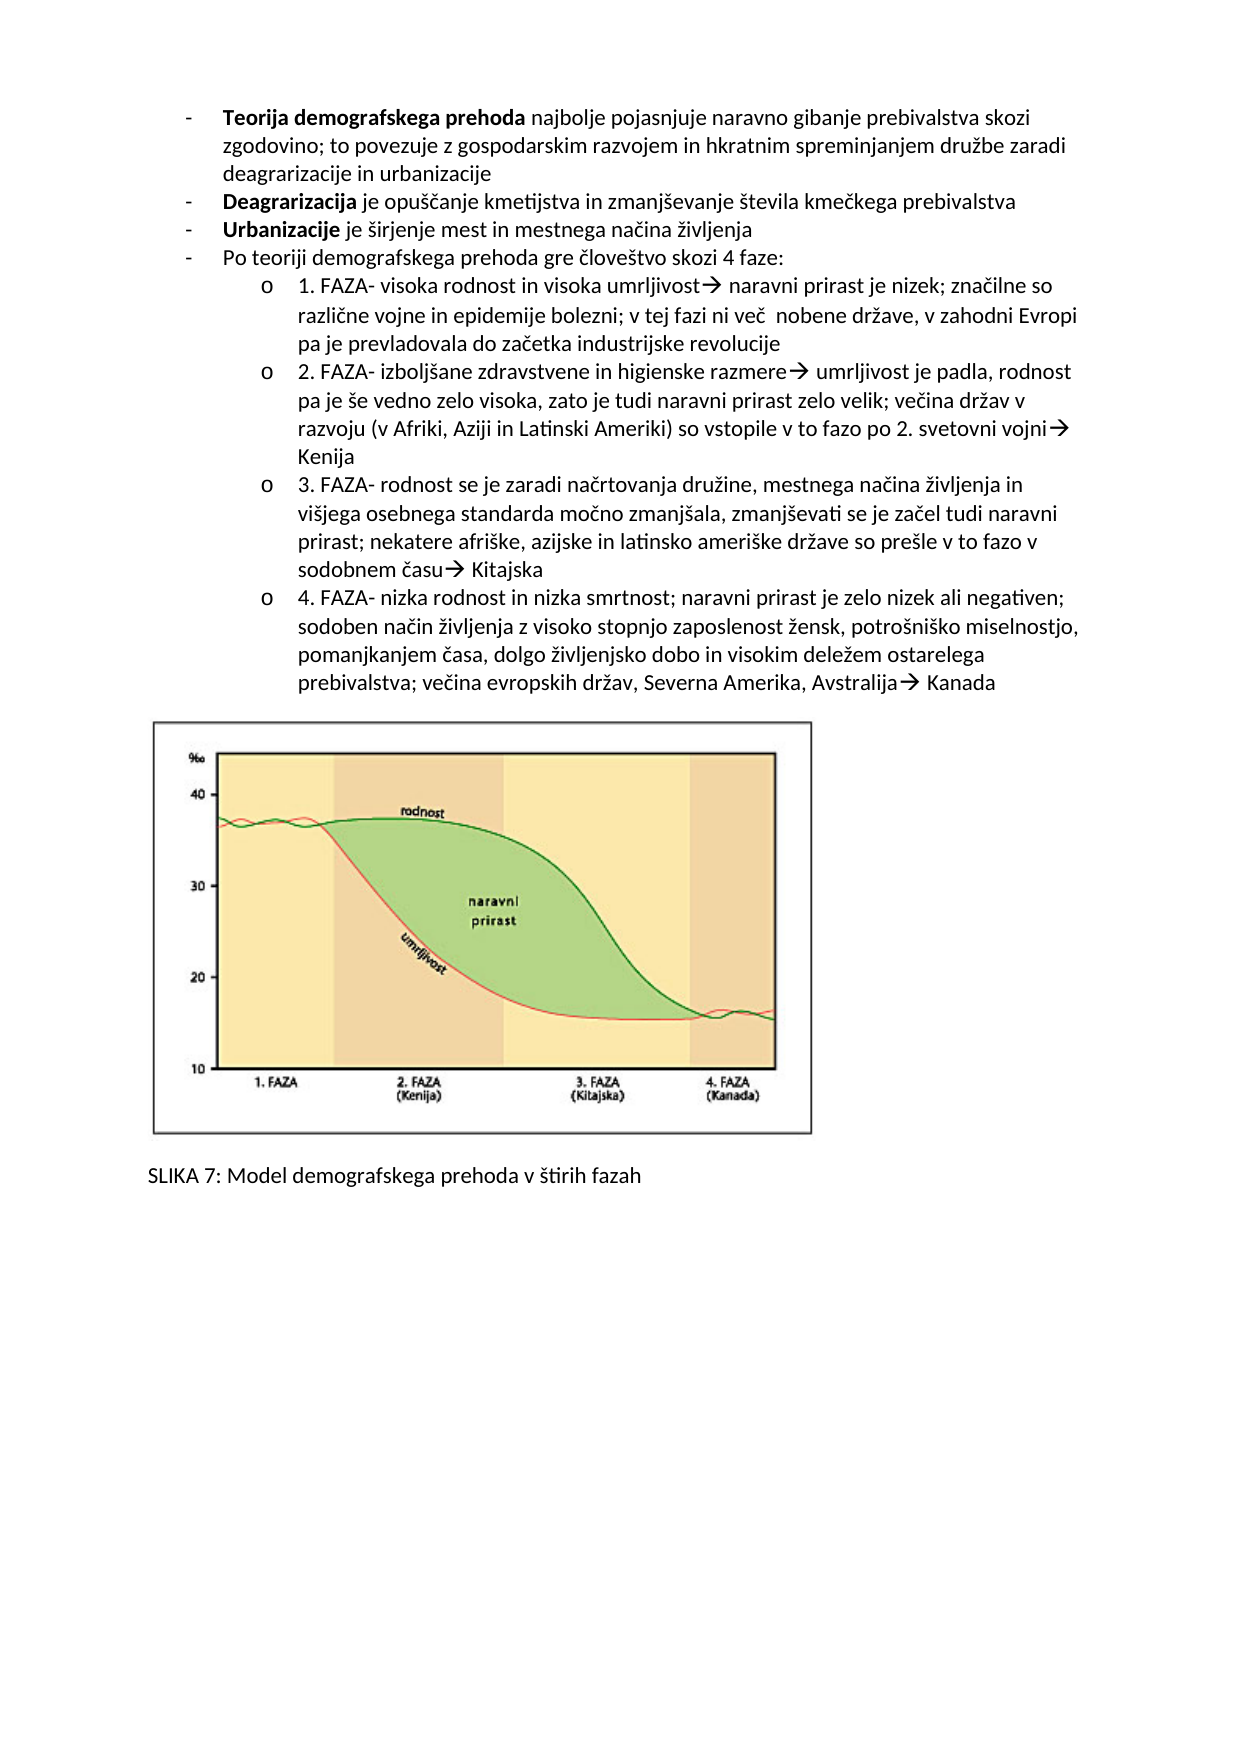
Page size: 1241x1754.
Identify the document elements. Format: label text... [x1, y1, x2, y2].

list Teorija demografskega prehoda najbolje pojasnjuje naravno gibanje prebivalstva skozi zgodovino; to povezuje z gospodarskim razvojem in hkratnim spreminjanjem družbe zaradi deagrarizacije in urbanizacije [185, 103, 1092, 187]
list Urbanizacije je širjenje mest in mestnega načina življenja [185, 216, 1092, 243]
list 1. FAZA- visoka rodnost in visoka umrljivost naravni prirast je nizek; značilne so različne vojne in epidemije bolezni; v tej fazi ni več nobene države, v zahodni Evropi pa je prevladovala do začetka industrijske revolucije [260, 272, 1092, 357]
text SLIKA 7: Model demografskega prehoda v štirih fazah [148, 1162, 1092, 1189]
list Deagrarizacija je opuščanje kmetijstva in zmanjševanje števila kmečkega prebivalstva [185, 187, 1092, 216]
list 3. FAZA- rodnost se je zaradi načrtovanja družine, mestnega načina življenja in višjega osebnega standarda močno zmanjšala, zmanjševati se je začel tudi naravni prirast; nekatere afriške, azijske in latinsko ameriške države so prešle v to fazo v sodobnem času Kitajska [260, 470, 1092, 583]
list 2. FAZA- izboljšane zdravstvene in higienske razmere umrljivost je padla, rodnost pa je še vedno zelo visoka, zato je tudi naravni prirast zelo velik; večina držav v razvoju (v Afriki, Aziji in Latinski Ameriki) so vstopile v to fazo po 2. svetovni vojni Kenija [260, 357, 1092, 470]
list Po teoriji demografskega prehoda gre človeštvo skozi 4 faze: [185, 243, 1092, 272]
picture [147, 717, 817, 1141]
list 4. FAZA- nizka rodnost in nizka smrtnost; naravni prirast je zelo nizek ali negativen; sodoben način življenja z visoko stopnjo zaposlenost žensk, potrošniško miselnostjo, pomanjkanjem časa, dolgo življenjsko dobo in visokim deležem ostarelega prebivalstva; večina evropskih držav, Severna Amerika, Avstralija Kanada [260, 583, 1092, 696]
